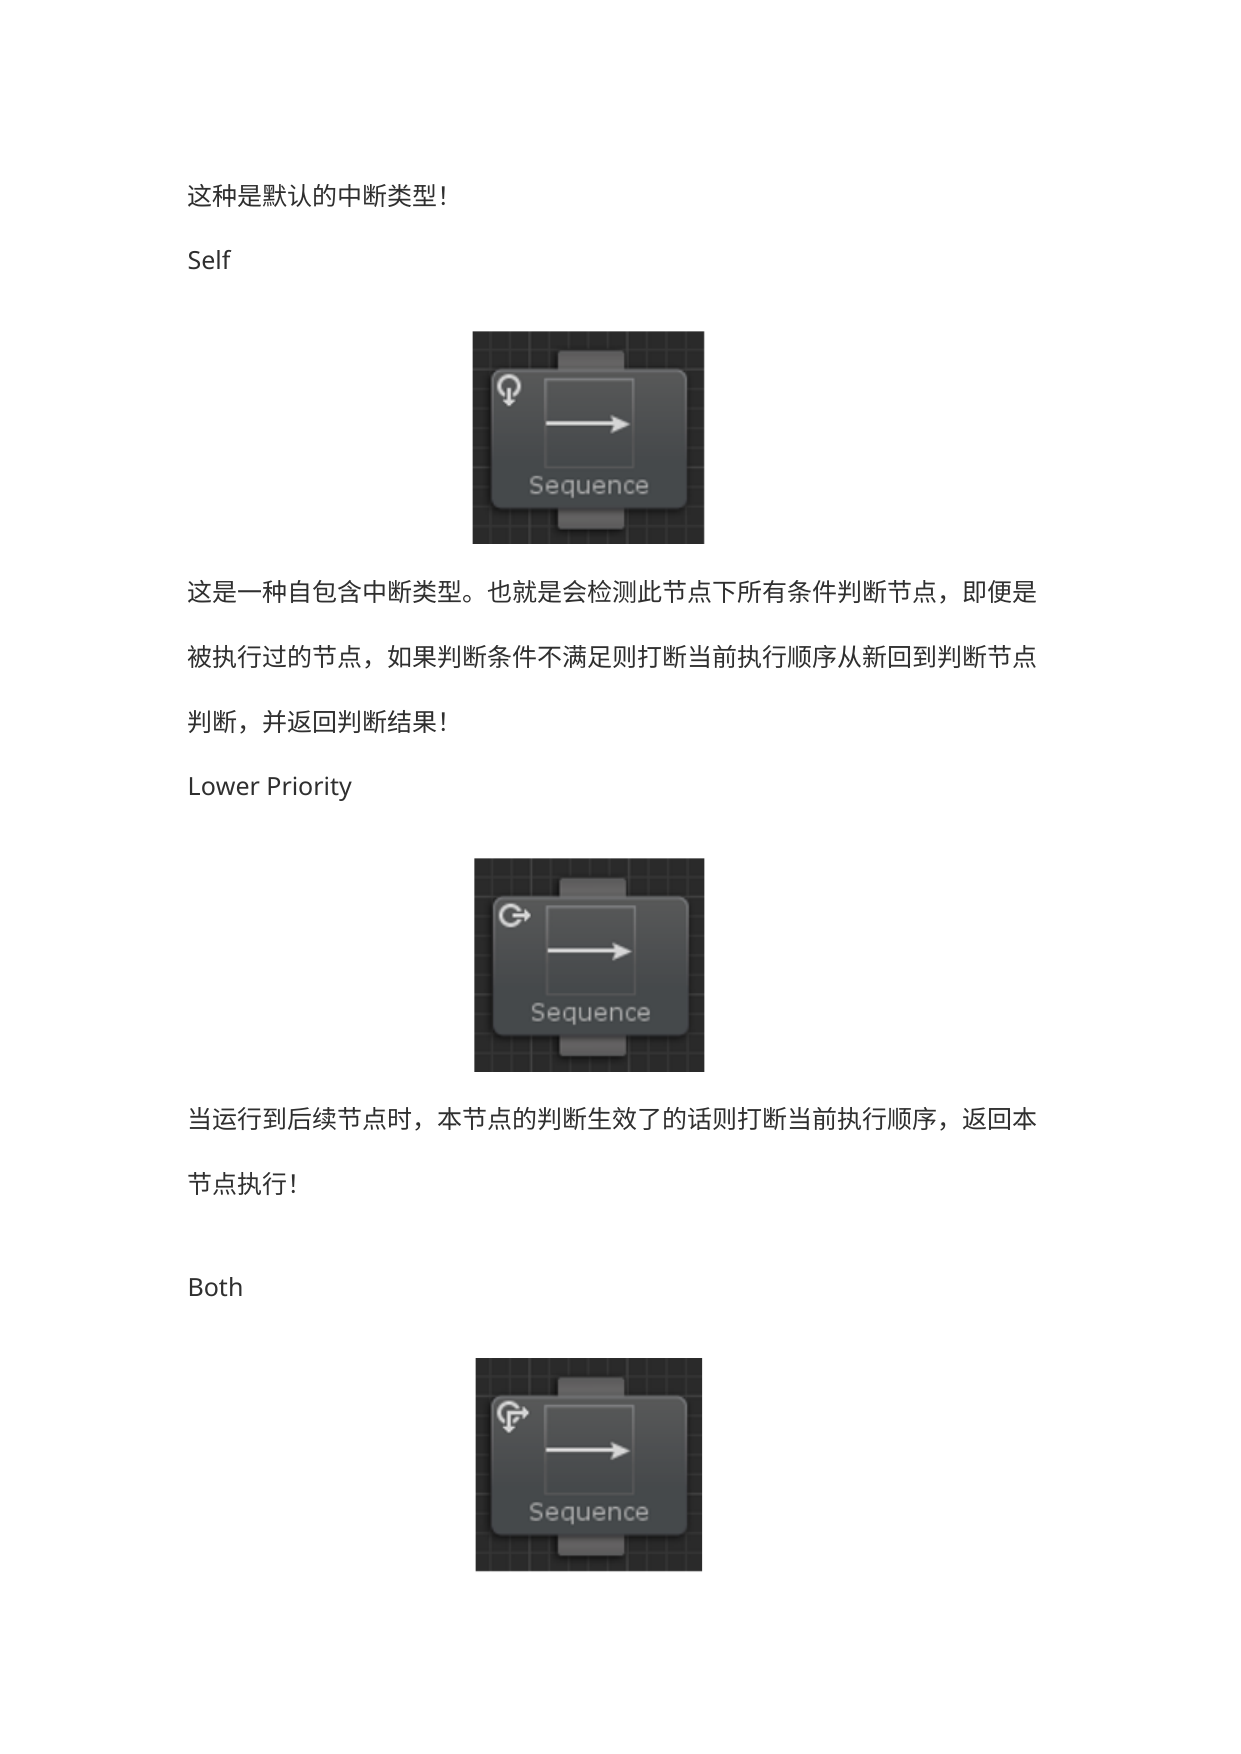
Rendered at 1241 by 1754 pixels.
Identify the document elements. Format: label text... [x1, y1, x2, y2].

picture [472, 331, 706, 544]
text 这种是默认的中断类型！ Self [187, 162, 1053, 292]
text 当运行到后续节点时，本节点的判断生效了的话则打断当前执行顺序，返回本节点执行！ [187, 1085, 1053, 1215]
picture [475, 1358, 703, 1573]
text 这是一种自包含中断类型。也就是会检测此节点下所有条件判断节点，即便是被执行过的节点，如果判断条件不满足则打断当前执行顺序从新回到判断节点判断，并返回判断结果！ Lower Priority [187, 558, 1053, 818]
picture [473, 857, 705, 1072]
text Both [187, 1254, 1053, 1319]
